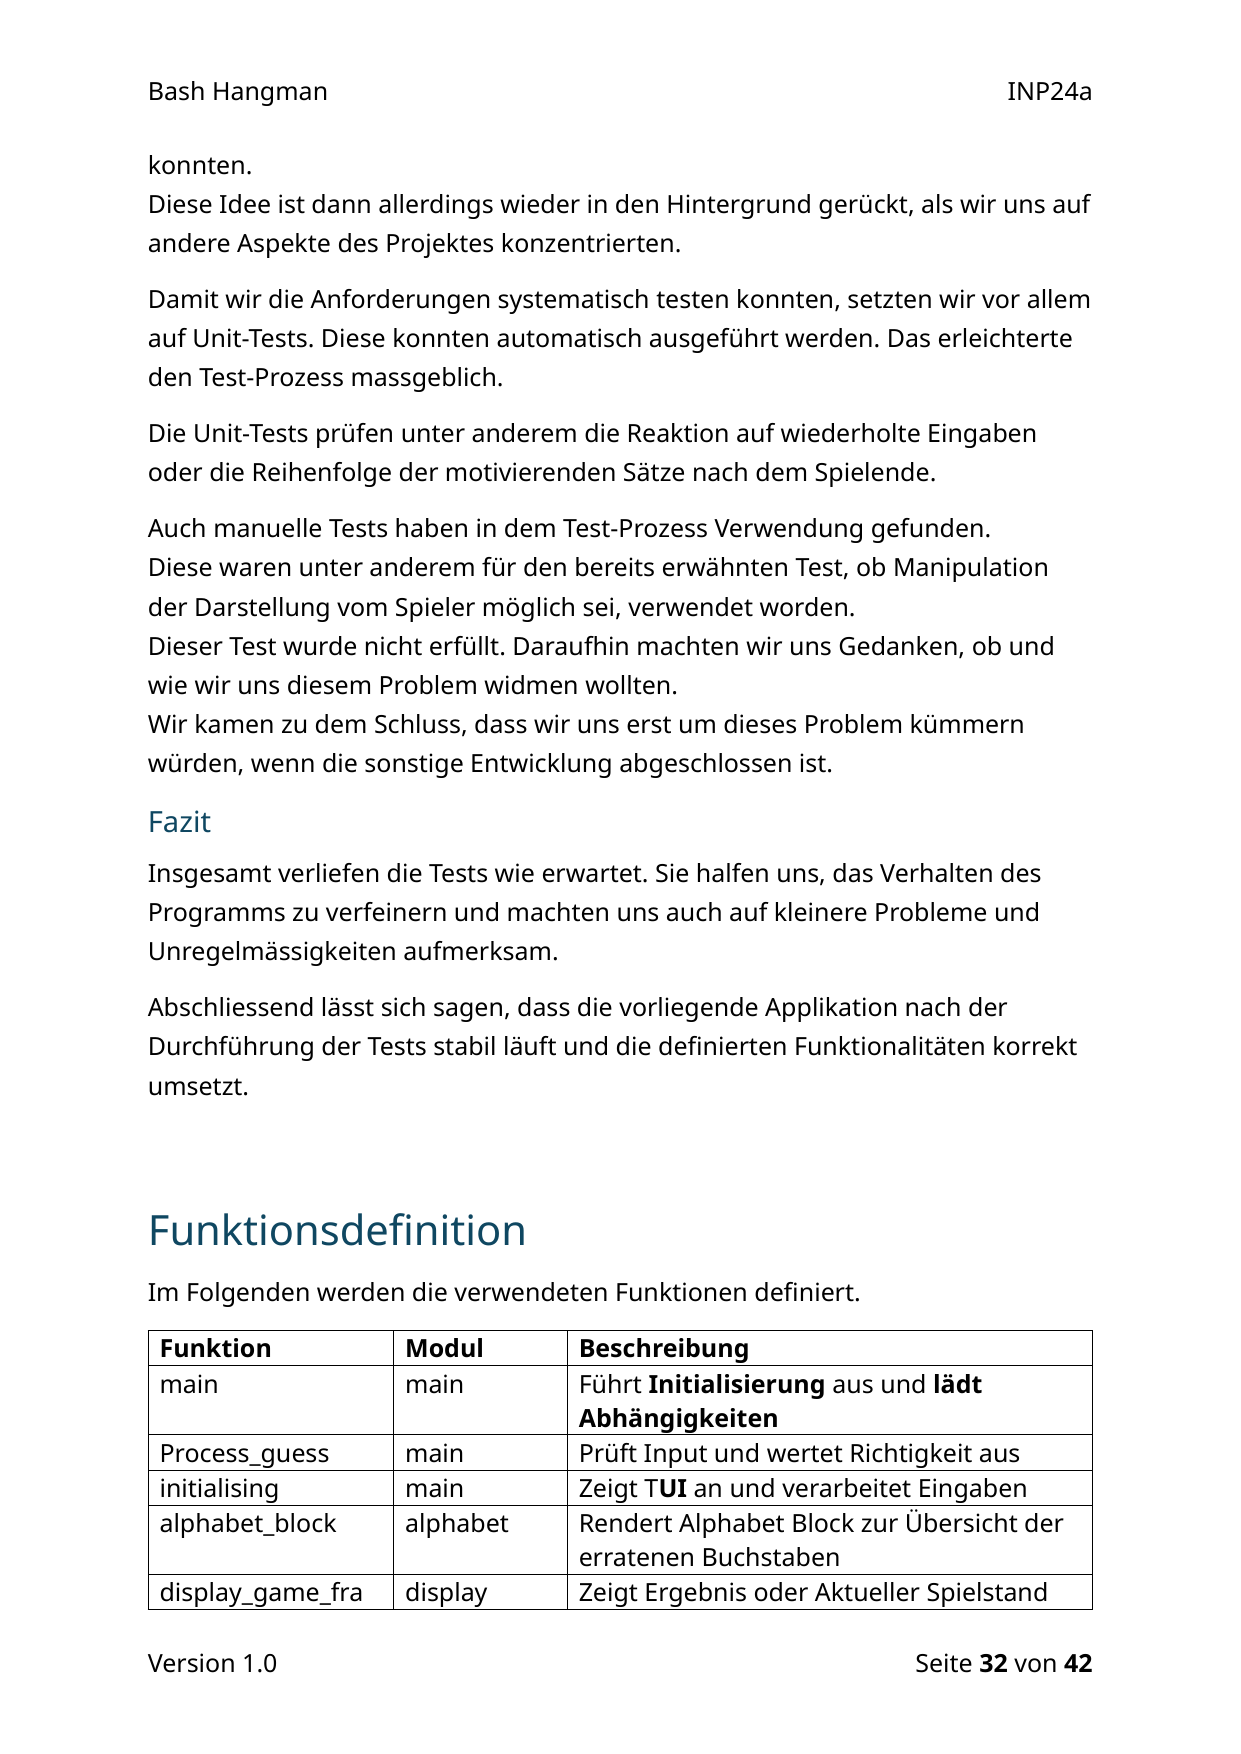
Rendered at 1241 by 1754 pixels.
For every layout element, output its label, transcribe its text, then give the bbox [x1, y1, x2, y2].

text Die Unit-Tests prüfen unter anderem die Reaktion auf wiederholte Eingaben oder die Reihenfolge der motivierenden Sätze nach dem Spielende. [148, 416, 1093, 489]
table_header Funktion [149, 1331, 393, 1365]
table_cell display [394, 1575, 567, 1609]
table_cell main [394, 1471, 567, 1504]
table_cell alphabet [394, 1506, 567, 1574]
table_cell main [394, 1435, 567, 1469]
text Damit wir die Anforderungen systematisch testen konnten, setzten wir vor allem auf Unit-Tests. Diese konnten automatisch ausgeführt werden. Das erleichterte den Test-Prozess massgeblich. [148, 282, 1093, 394]
table_cell Rendert Alphabet Block zur Übersicht der erratenen Buchstaben [568, 1506, 1092, 1574]
table_cell main [149, 1366, 393, 1434]
subtitle Fazit [148, 802, 1093, 841]
table_cell Führt Initialisierung aus und lädt Abhängigkeiten [568, 1366, 1092, 1434]
table_cell alphabet_block [149, 1506, 393, 1574]
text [148, 148, 1093, 260]
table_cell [568, 1575, 1092, 1609]
subtitle Funktionsdefinition [148, 1201, 1093, 1257]
table_cell Prüft Input und wertet Richtigkeit aus [568, 1435, 1092, 1469]
table_header Beschreibung [568, 1331, 1092, 1365]
text Auch manuelle Tests haben in dem Test-Prozess Verwendung gefunden. Diese waren unter anderem für den bereits erwähnten Test, ob Manipulation der Darstellung vom Spieler möglich sei, verwendet worden. Dieser Test wurde nicht erfüllt. Daraufhin machten wir uns Gedanken, ob und wie wir uns diesem Problem widmen wollten. Wir kamen zu dem Schluss, dass wir uns erst um dieses Problem kümmern würden, wenn die sonstige Entwicklung abgeschlossen ist. [148, 511, 1093, 780]
table_cell main [394, 1366, 567, 1434]
table_cell initialising [149, 1471, 393, 1504]
table_header Modul [394, 1331, 567, 1365]
text Abschliessend lässt sich sagen, dass die vorliegende Applikation nach der Durchführung der Tests stabil läuft und die definierten Funktionalitäten korrekt umsetzt. [148, 990, 1093, 1102]
table_cell Process_guess [149, 1435, 393, 1469]
table_cell display_game_frame [149, 1575, 393, 1609]
text Insgesamt verliefen die Tests wie erwartet. Sie halfen uns, das Verhalten des Programms zu verfeinern und machten uns auch auf kleinere Probleme und Unregelmässigkeiten aufmerksam. [148, 856, 1093, 968]
table_cell Zeigt TUI an und verarbeitet Eingaben [568, 1471, 1092, 1504]
text Im Folgenden werden die verwendeten Funktionen definiert. [148, 1274, 1093, 1308]
